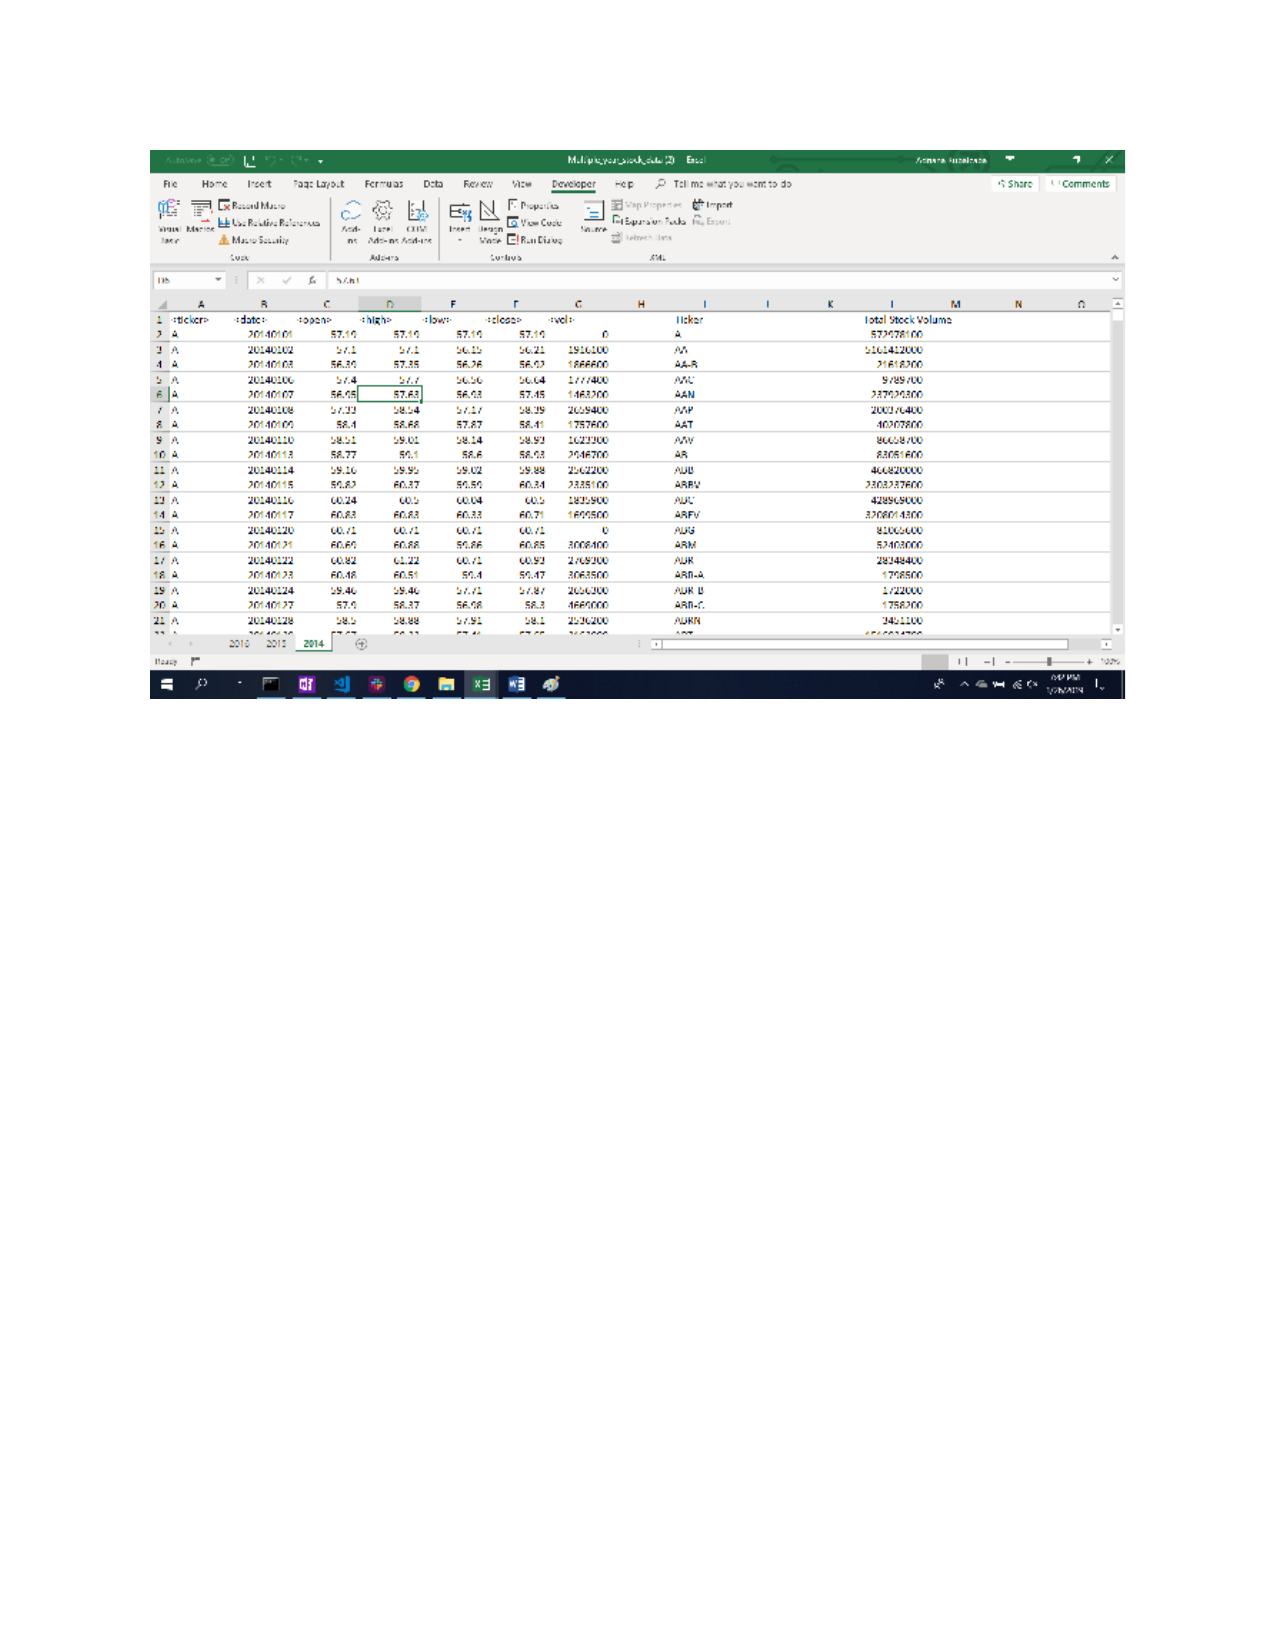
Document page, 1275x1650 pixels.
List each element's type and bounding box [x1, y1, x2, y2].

picture [150, 150, 1125, 699]
